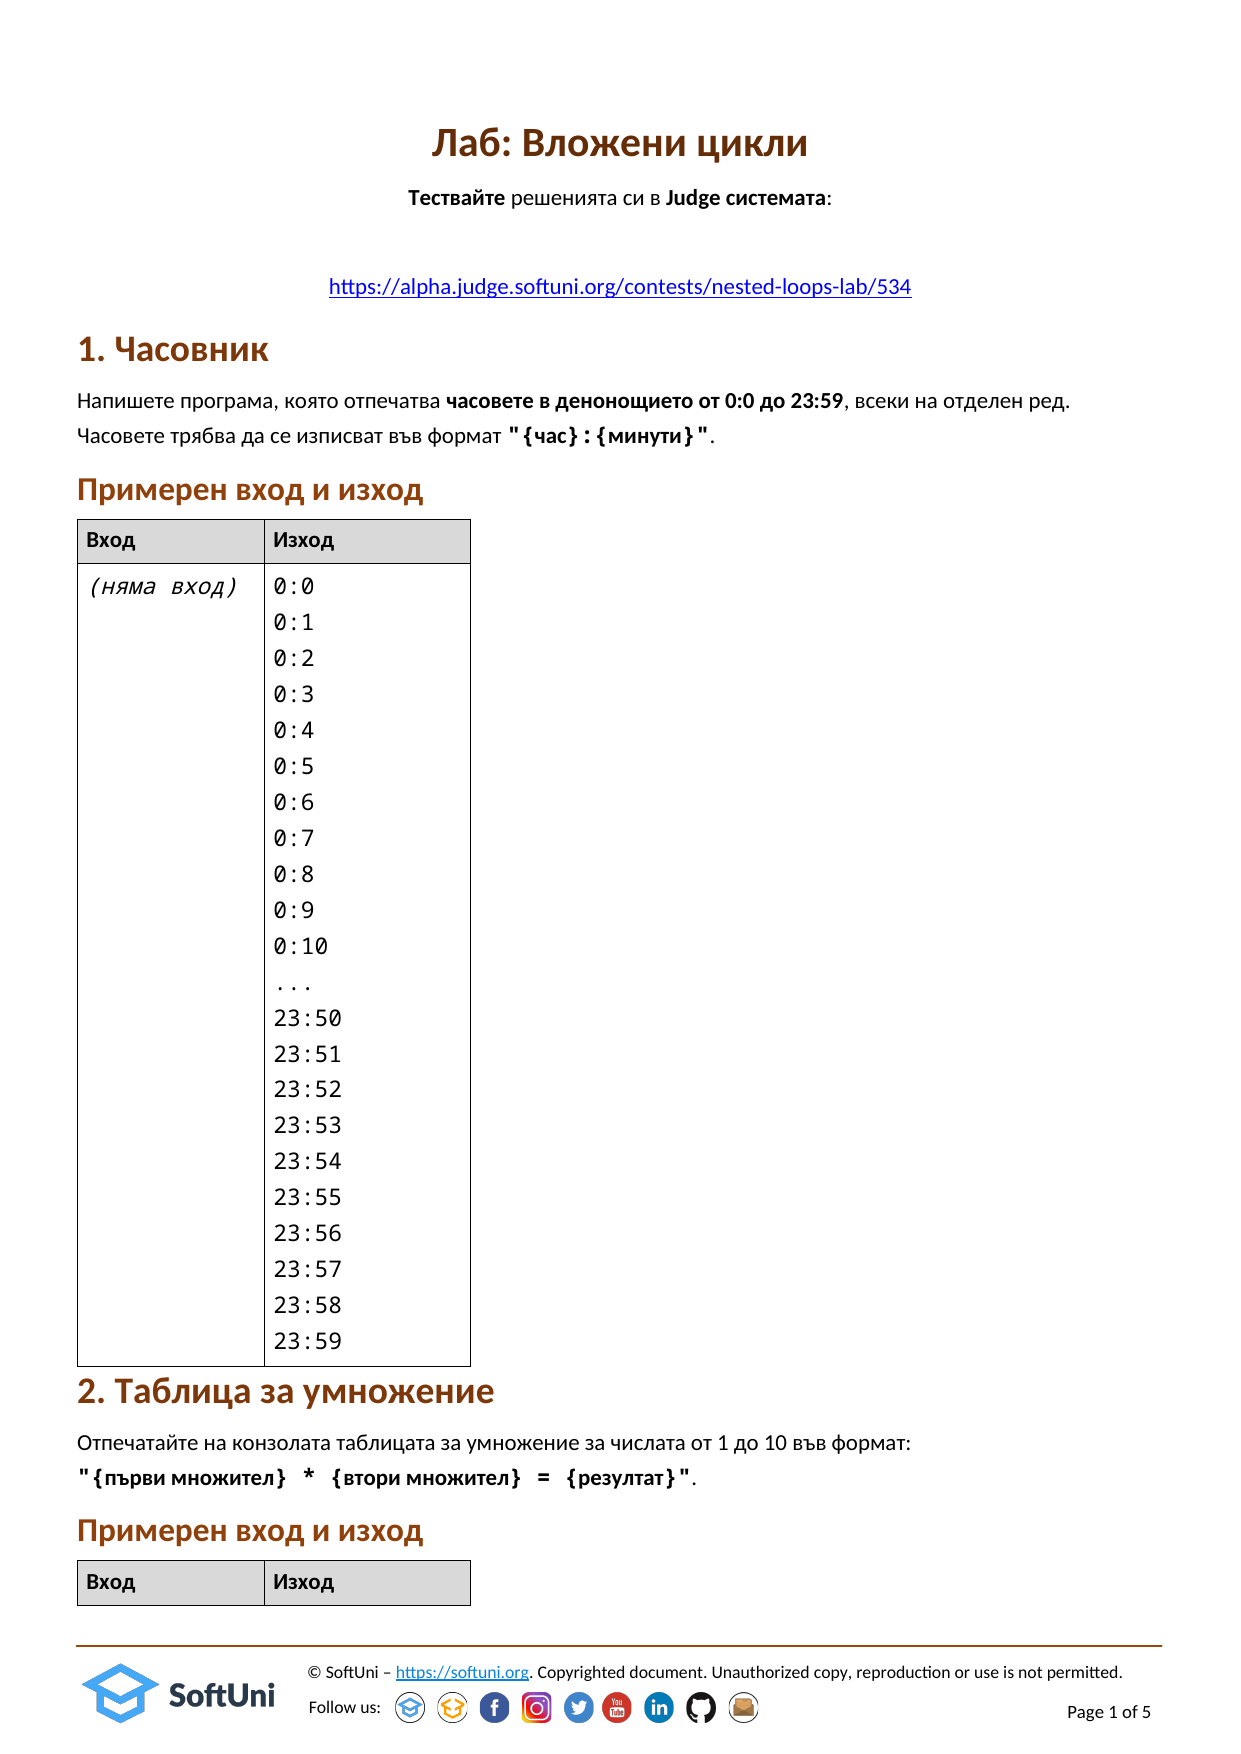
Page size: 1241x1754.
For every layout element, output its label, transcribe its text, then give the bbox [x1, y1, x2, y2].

text Отпечатайте на конзолата таблицата за умножение за числата от 1 до 10 във формат: "{първи множител} * {втори множител} = {резултат}". [77, 1428, 1163, 1492]
subtitle Примерен вход и изход [77, 468, 1163, 508]
text https://alpha.judge.softuni.org/contests/nested-loops-lab/534 [77, 272, 1163, 300]
table_header Изход [265, 520, 470, 563]
picture [437, 1692, 468, 1723]
picture [658, 1705, 667, 1714]
subtitle Лаб: Вложени цикли [77, 116, 1163, 167]
table_cell 0:0 0:1 0:2 0:3 0:4 0:5 0:6 0:7 0:8 0:9 0:10 ... 23:50 23:51 23:52 23:53 23:54 23:55 23:56 23:57 23:58 23:59 [265, 564, 470, 1366]
picture [644, 1692, 653, 1701]
subtitle Таблица за умножение [77, 1367, 1163, 1413]
subtitle Часовник [77, 325, 1163, 371]
table_header Вход [78, 520, 264, 563]
picture [686, 1692, 716, 1723]
picture [564, 1692, 594, 1723]
text Тествайте решенията си в Judge системата: [77, 183, 1163, 211]
picture [728, 1692, 759, 1723]
picture [644, 1714, 653, 1723]
subtitle Примерен вход и изход [77, 1509, 1163, 1550]
text Напишете програма, която отпечатва часовете в денонощието от 0:0 до 23:59, всеки на отделен ред. Часовете трябва да се изписват във формат "{час}:{минути}". [77, 386, 1163, 450]
picture [522, 1692, 552, 1723]
table_header Вход [78, 1561, 264, 1605]
picture [665, 1692, 674, 1701]
picture [479, 1692, 510, 1723]
picture [75, 1658, 281, 1729]
picture [395, 1692, 425, 1723]
table_header Изход [265, 1561, 470, 1605]
table_cell (няма вход) [78, 564, 264, 1366]
picture [602, 1692, 632, 1723]
picture [665, 1714, 674, 1723]
